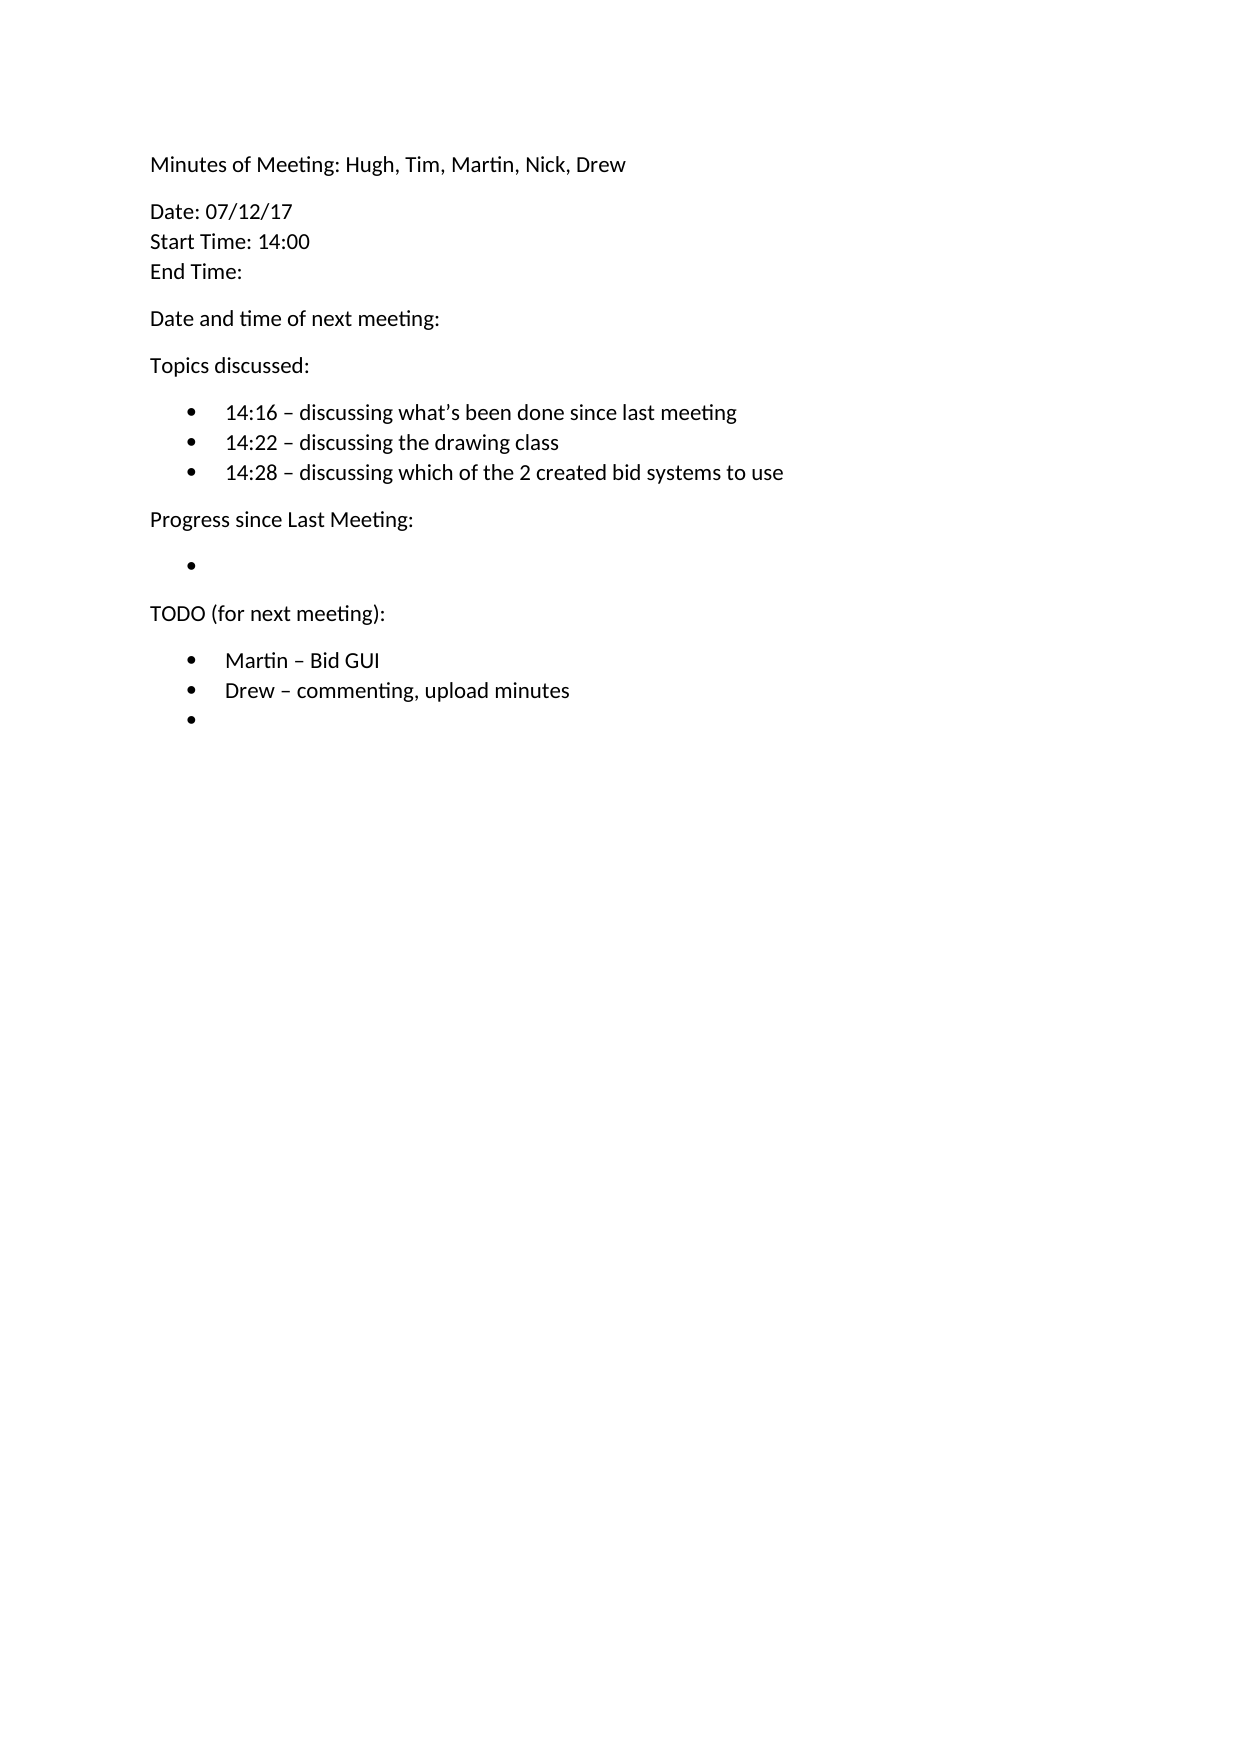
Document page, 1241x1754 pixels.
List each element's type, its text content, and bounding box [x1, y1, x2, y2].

list 14:22 – discussing the drawing class [187, 428, 1090, 456]
list 14:28 – discussing which of the 2 created bid systems to use [187, 458, 1090, 486]
text Topics discussed: [150, 351, 1090, 379]
text Minutes of Meeting: Hugh, Tim, Martin, Nick, Drew [150, 150, 1090, 178]
text Progress since Last Meeting: [150, 505, 1090, 533]
text Date and time of next meeting: [150, 304, 1090, 332]
text Date: 07/12/17 Start Time: 14:00 End Time: [150, 197, 1090, 285]
list Martin – Bid GUI [187, 646, 1090, 674]
text TODO (for next meeting): [150, 599, 1090, 627]
list 14:16 – discussing what’s been done since last meeting [187, 398, 1090, 426]
list Drew – commenting, upload minutes [187, 676, 1090, 704]
